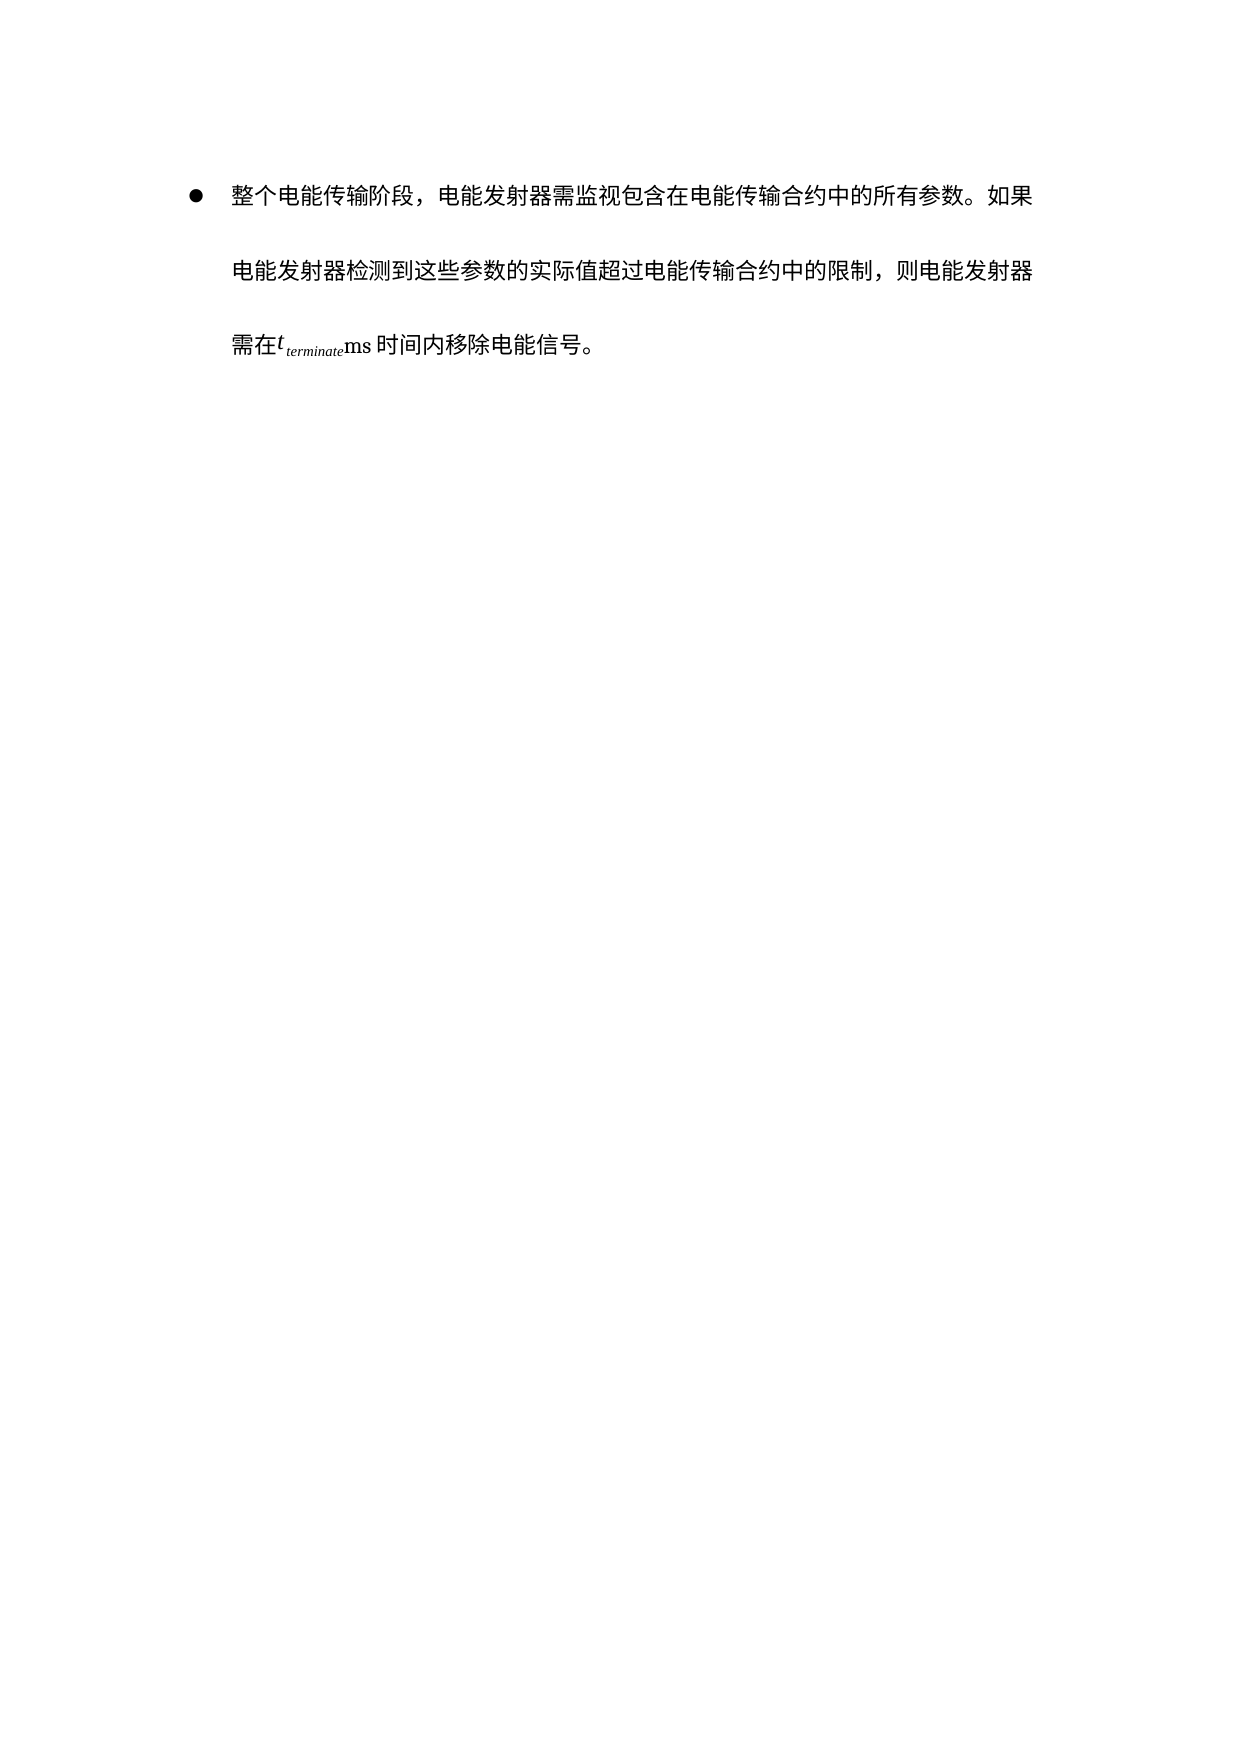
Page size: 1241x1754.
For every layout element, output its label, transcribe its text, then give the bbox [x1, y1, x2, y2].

list 整个电能传输阶段，电能发射器需监视包含在电能传输合约中的所有参数。如果电能发射器检测到这些参数的实际值超过电能传输合约中的限制，则电能发射器需在ms时间内移除电能信号。 [187, 162, 1053, 376]
